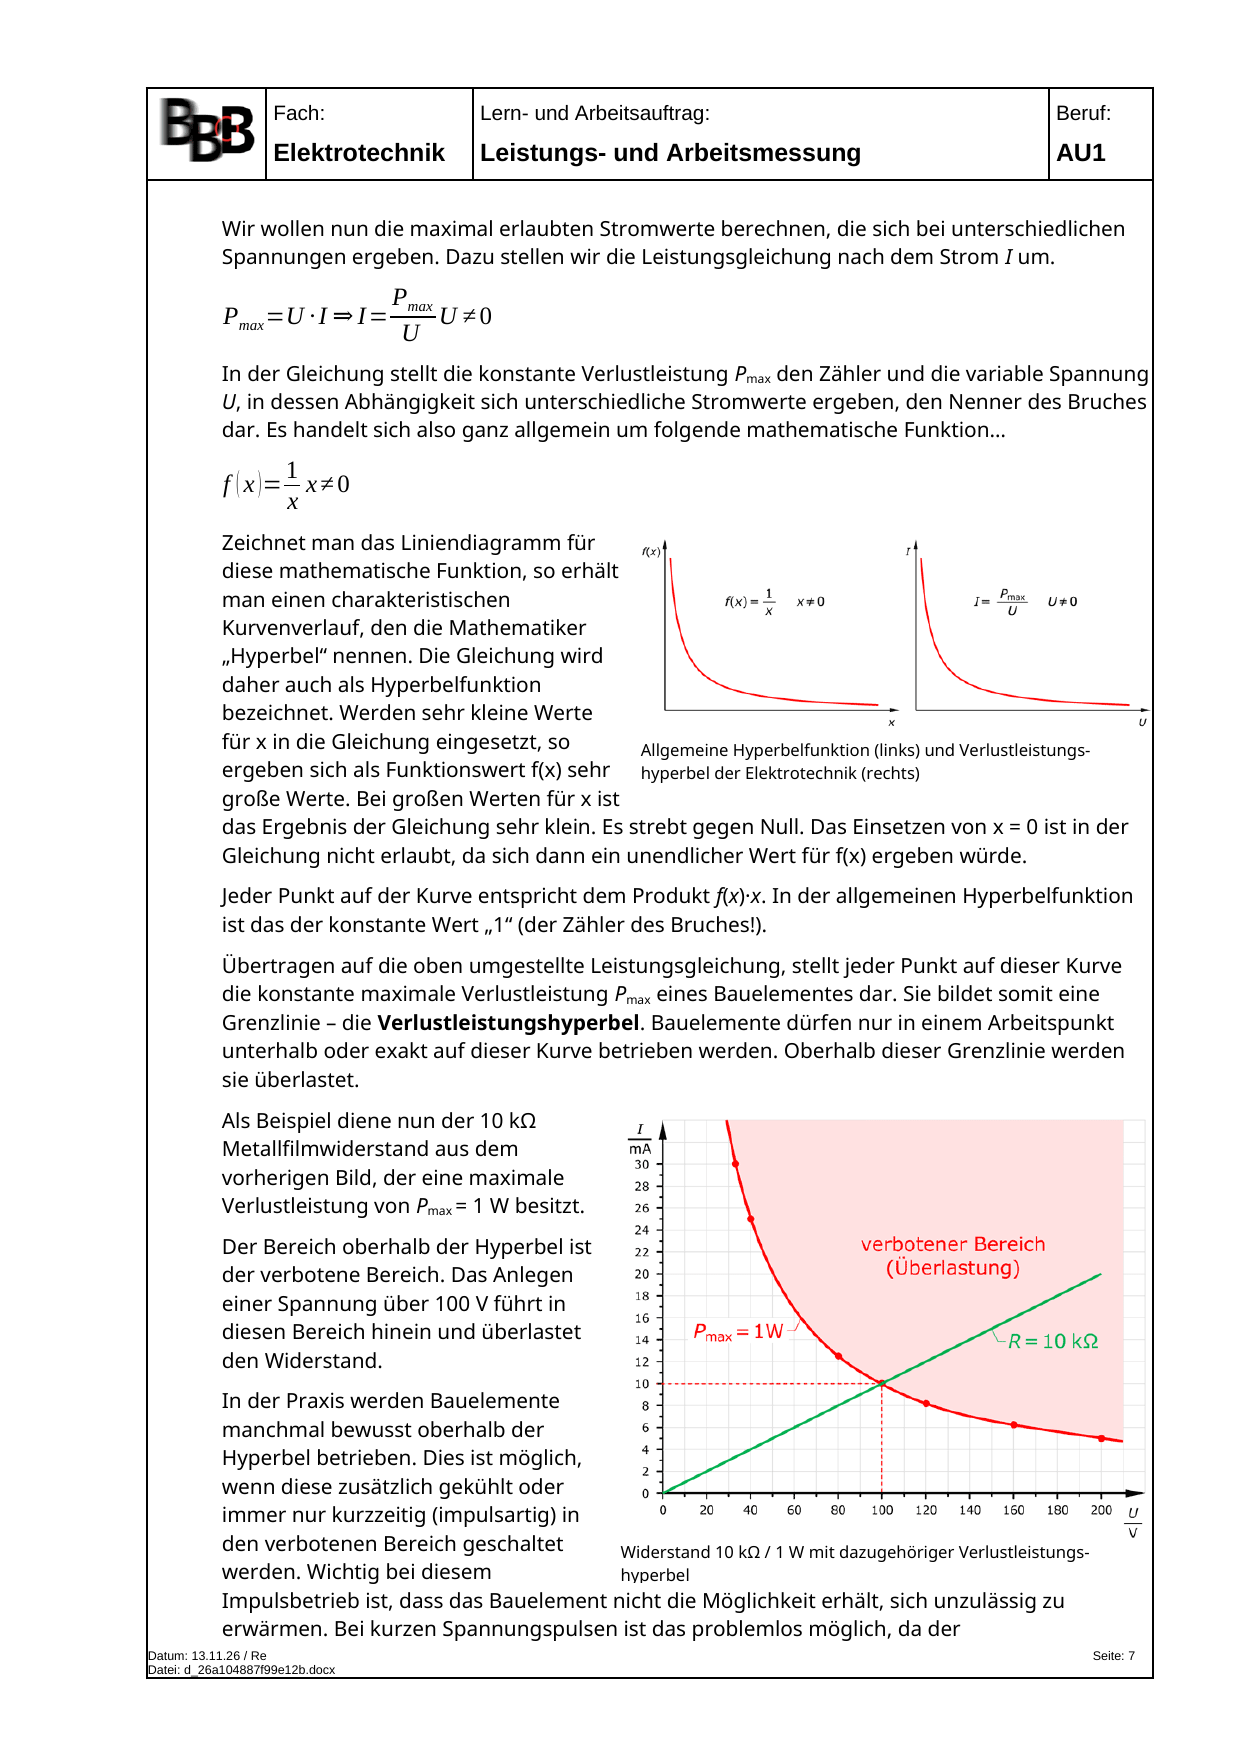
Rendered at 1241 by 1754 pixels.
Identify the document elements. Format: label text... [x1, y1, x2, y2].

text Übertragen auf die oben umgestellte Leistungsgleichung, stellt jeder Punkt auf dieser Kurve die konstante maximale Verlustleistung Pmax eines Bauelementes dar. Sie bildet somit eine Grenzlinie – die Verlustleistungshyperbel. Bauelemente dürfen nur in einem Arbeitspunkt unterhalb oder exakt auf dieser Kurve betrieben werden. Oberhalb dieser Grenzlinie werden sie überlastet. [222, 951, 1152, 1093]
picture [640, 535, 1152, 730]
text Als Beispiel diene nun der 10 kΩ Metallfilmwiderstand aus dem vorherigen Bild, der eine maximale Verlustleistung von Pmax = 1 W besitzt. [222, 1106, 1152, 1219]
text Jeder Punkt auf der Kurve entspricht dem Produkt f(x)·x. In der allgemeinen Hyperbelfunktion ist das der konstante Wert „1“ (der Zähler des Bruches!). [222, 882, 1152, 938]
picture [621, 1111, 1152, 1540]
text Wir wollen nun die maximal erlaubten Stromwerte berechnen, die sich bei unterschiedlichen Spannungen ergeben. Dazu stellen wir die Leistungsgleichung nach dem Strom I um. [222, 214, 1152, 271]
text In der Gleichung stellt die konstante Verlustleistung Pmax den Zähler und die variable Spannung U, in dessen Abhängigkeit sich unterschiedliche Stromwerte ergeben, den Nenner des Bruches dar. Es handelt sich also ganz allgemein um folgende mathematische Funktion… [222, 359, 1152, 444]
text Der Bereich oberhalb der Hyperbel ist der verbotene Bereich. Das Anlegen einer Spannung über 100 V führt in diesen Bereich hinein und überlastet den Widerstand. [222, 1232, 621, 1374]
picture [156, 95, 256, 165]
